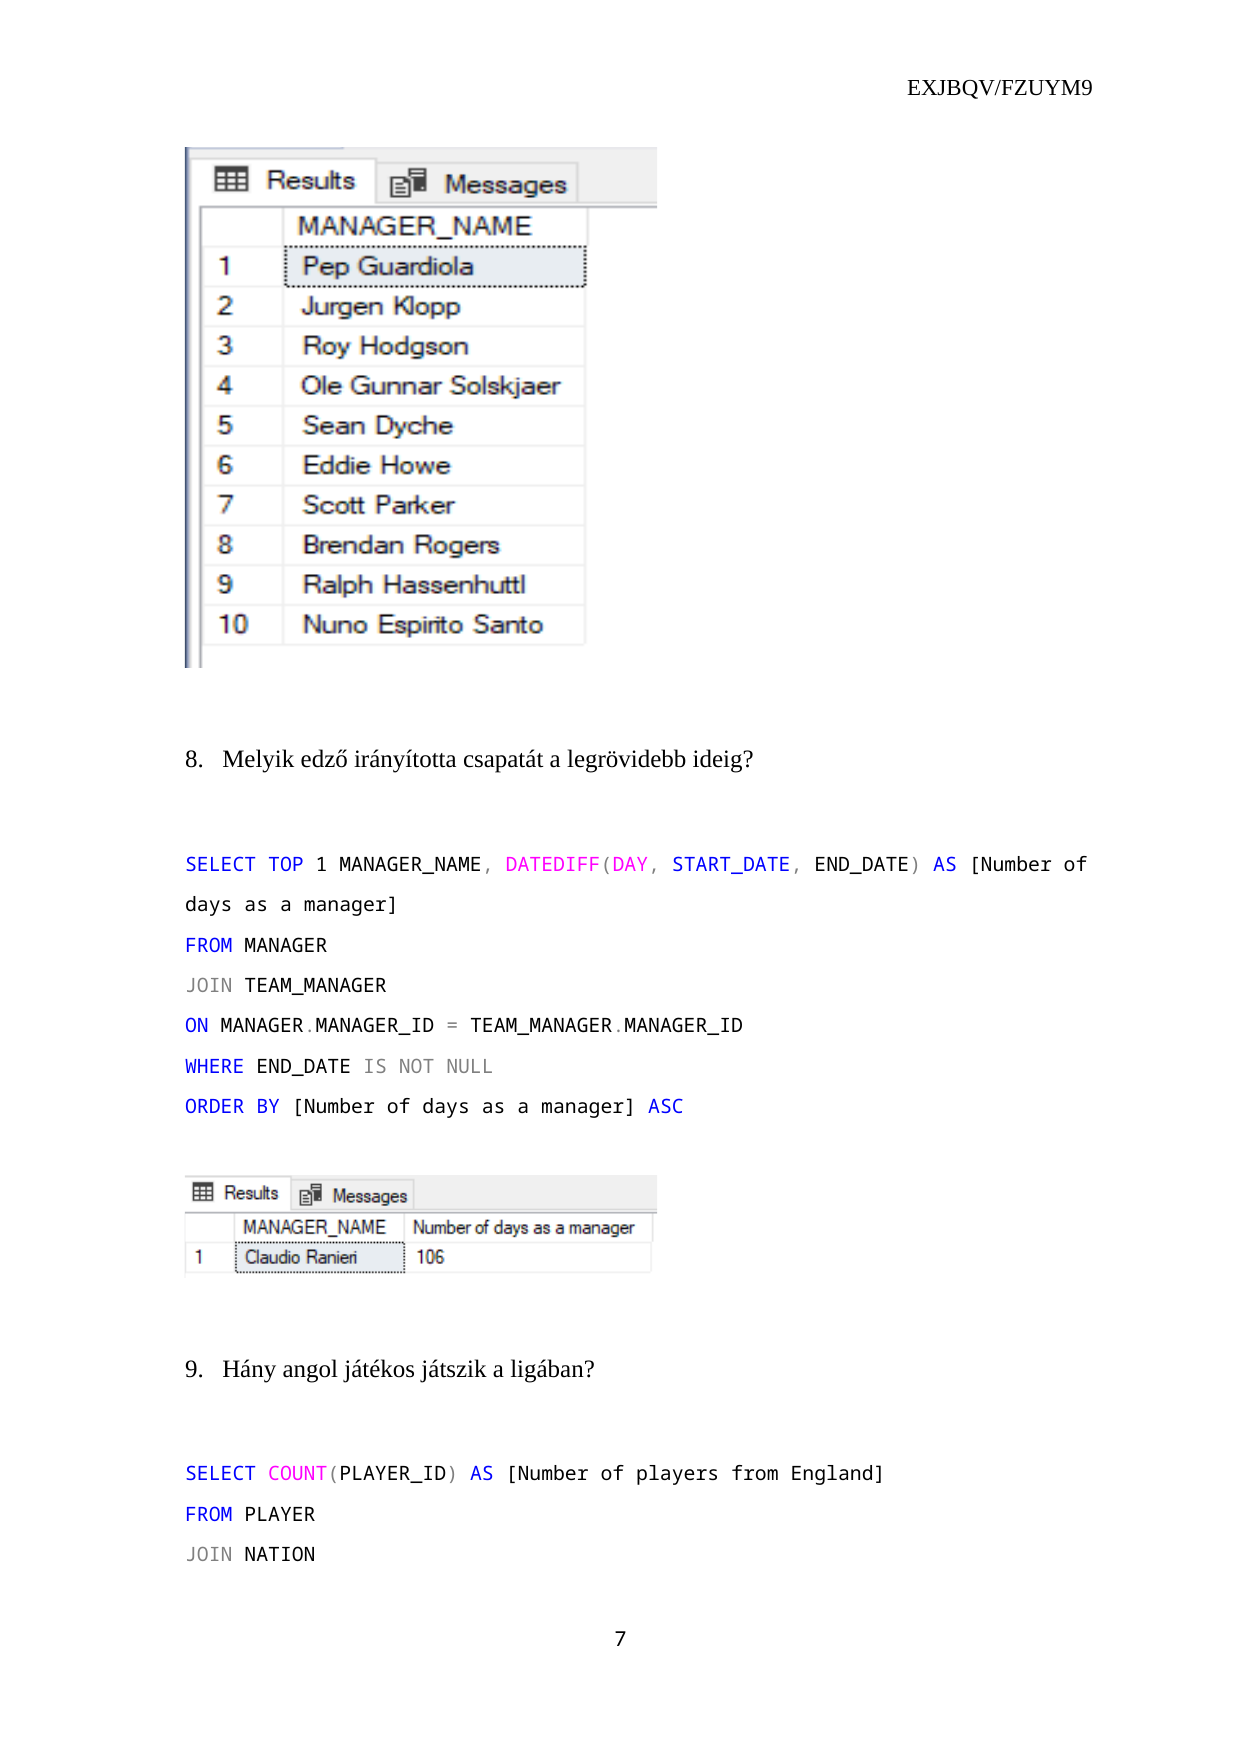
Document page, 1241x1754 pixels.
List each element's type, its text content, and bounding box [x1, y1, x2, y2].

text JOIN TEAM_MANAGER [185, 971, 1093, 998]
picture [184, 1175, 658, 1278]
picture [184, 147, 658, 668]
text JOIN NATION [185, 1541, 1093, 1567]
text ON MANAGER.MANAGER_ID = TEAM_MANAGER.MANAGER_ID [185, 1012, 1093, 1039]
text FROM MANAGER [185, 931, 1093, 958]
text ORDER BY [Number of days as a manager] ASC [185, 1092, 1093, 1119]
list Hány angol játékos játszik a ligában? [185, 1354, 1093, 1383]
text WHERE END_DATE IS NOT NULL [185, 1052, 1093, 1079]
text SELECT COUNT(PLAYER_ID) AS [Number of players from England] [185, 1460, 1093, 1487]
text SELECT TOP 1 MANAGER_NAME, DATEDIFF(DAY, START_DATE, END_DATE) AS [Number of days as a manager] [185, 850, 1093, 917]
list Melyik edző irányította csapatát a legrövidebb ideig? [185, 744, 1093, 773]
text FROM PLAYER [185, 1500, 1093, 1527]
